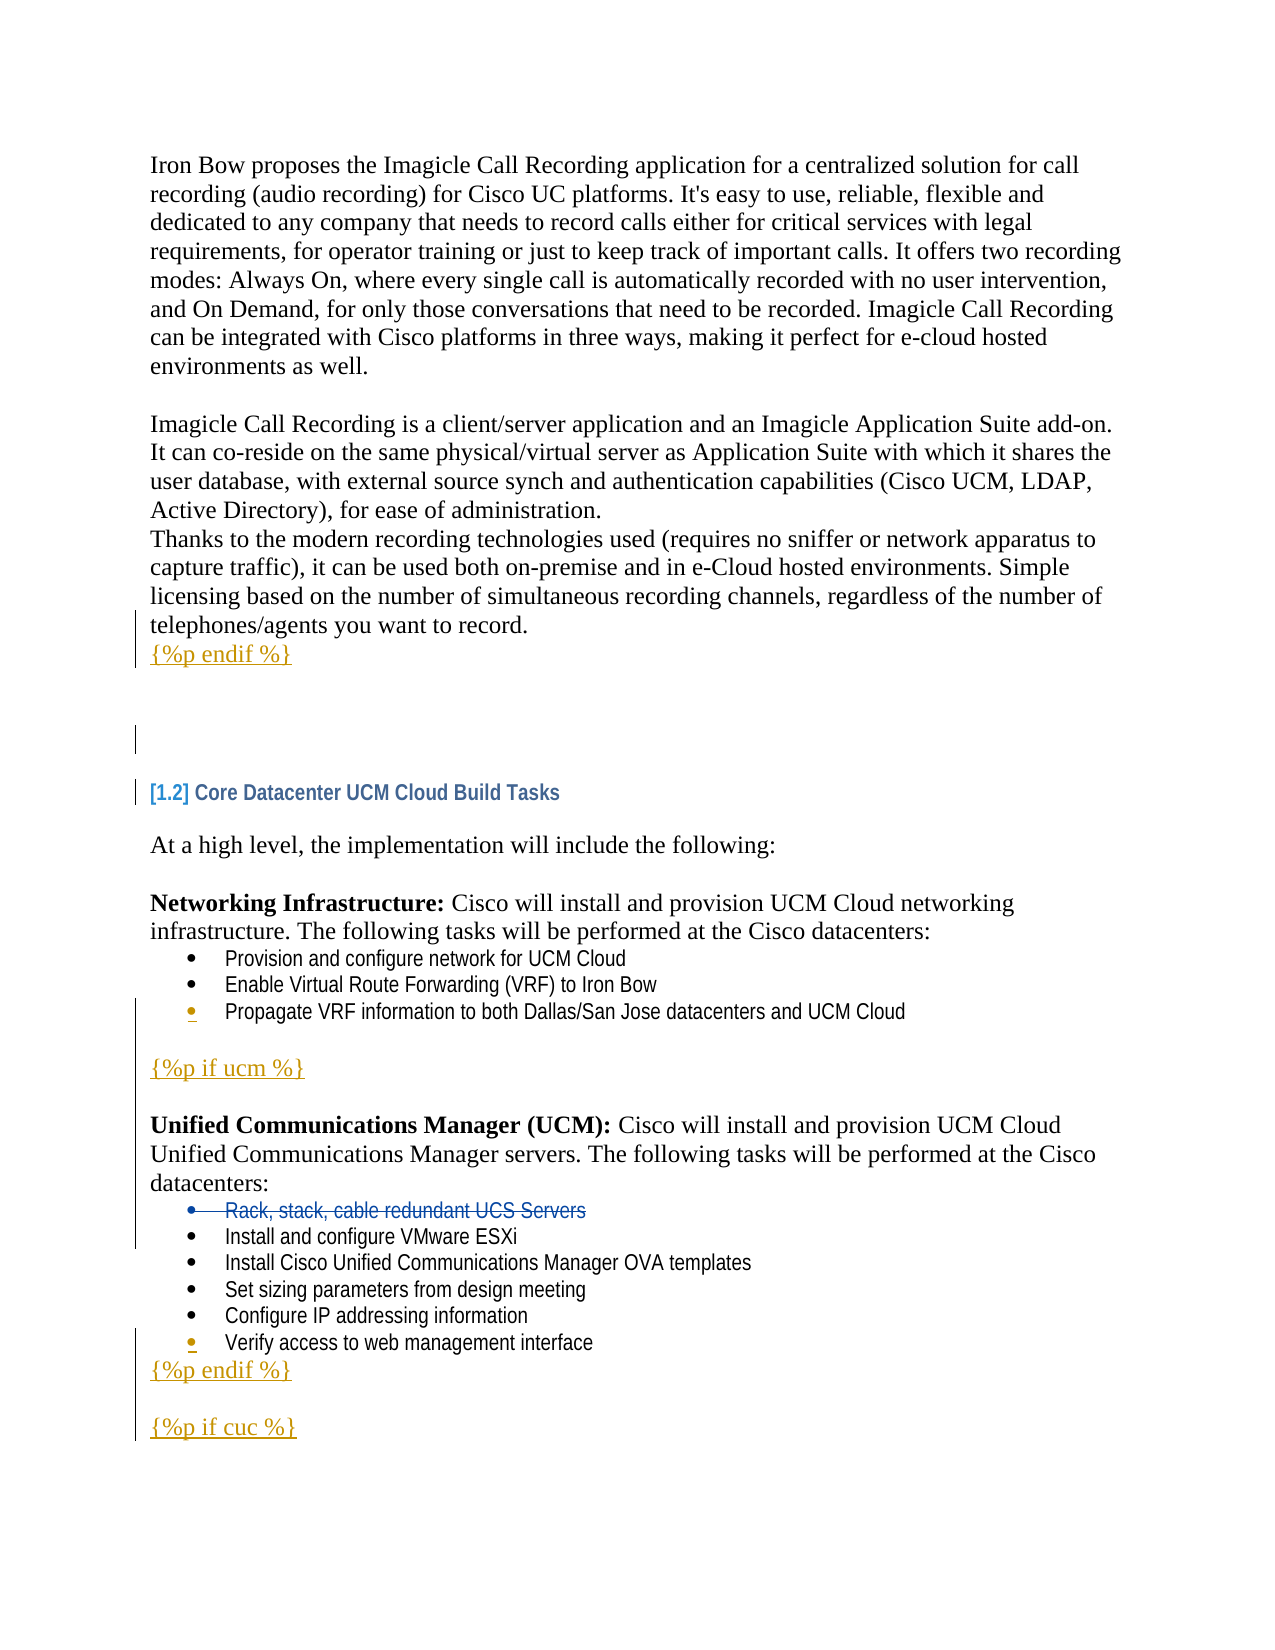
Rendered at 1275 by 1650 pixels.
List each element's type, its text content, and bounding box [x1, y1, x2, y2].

list Configure IP addressing information [187, 1302, 1125, 1328]
text At a high level, the implementation will include the following: [150, 830, 1125, 859]
subtitle Core Datacenter UCM Cloud Build Tasks [150, 779, 1125, 805]
list Install and configure VMware ESXi [187, 1223, 1125, 1249]
list Provision and configure network for UCM Cloud [187, 945, 1125, 971]
list Propagate VRF information to both Dallas/San Jose datacenters and UCM Cloud [187, 998, 1125, 1024]
list Set sizing parameters from design meeting [187, 1276, 1125, 1302]
list Enable Virtual Route Forwarding (VRF) to Iron Bow [187, 971, 1125, 998]
list Verify access to web management interface [187, 1328, 1125, 1355]
list Install Cisco Unified Communications Manager OVA templates [187, 1249, 1125, 1276]
text Unified Communications Manager (UCM): Cisco will install and provision UCM Cloud Unified Communications Manager servers. The following tasks will be performed at the Cisco datacenters: [150, 1110, 1125, 1197]
text Networking Infrastructure: Cisco will install and provision UCM Cloud networking infrastructure. The following tasks will be performed at the Cisco datacenters: [150, 888, 1125, 945]
text Imagicle Call Recording is a client/server application and an Imagicle Application Suite add-on. It can co-reside on the same physical/virtual server as Application Suite with which it shares the user database, with external source synch and authentication capabilities (Cisco UCM, LDAP, Active Directory), for ease of administration. Thanks to the modern recording technologies used (requires no sniffer or network apparatus to capture traffic), it can be used both on-premise and in e-Cloud hosted environments. Simple licensing based on the number of simultaneous recording channels, regardless of the number of telephones/agents you want to record. [150, 409, 1125, 639]
text Iron Bow proposes the Imagicle Call Recording application for a centralized solution for call recording (audio recording) for Cisco UC platforms. It's easy to use, reliable, flexible and dedicated to any company that needs to record calls either for critical services with legal requirements, for operator training or just to keep track of important calls. It offers two recording modes: Always On, where every single call is automatically recorded with no user intervention, and On Demand, for only those conversations that need to be recorded. Imagicle Call Recording can be integrated with Cisco platforms in three ways, making it perfect for e-cloud hosted environments as well. [150, 150, 1125, 380]
